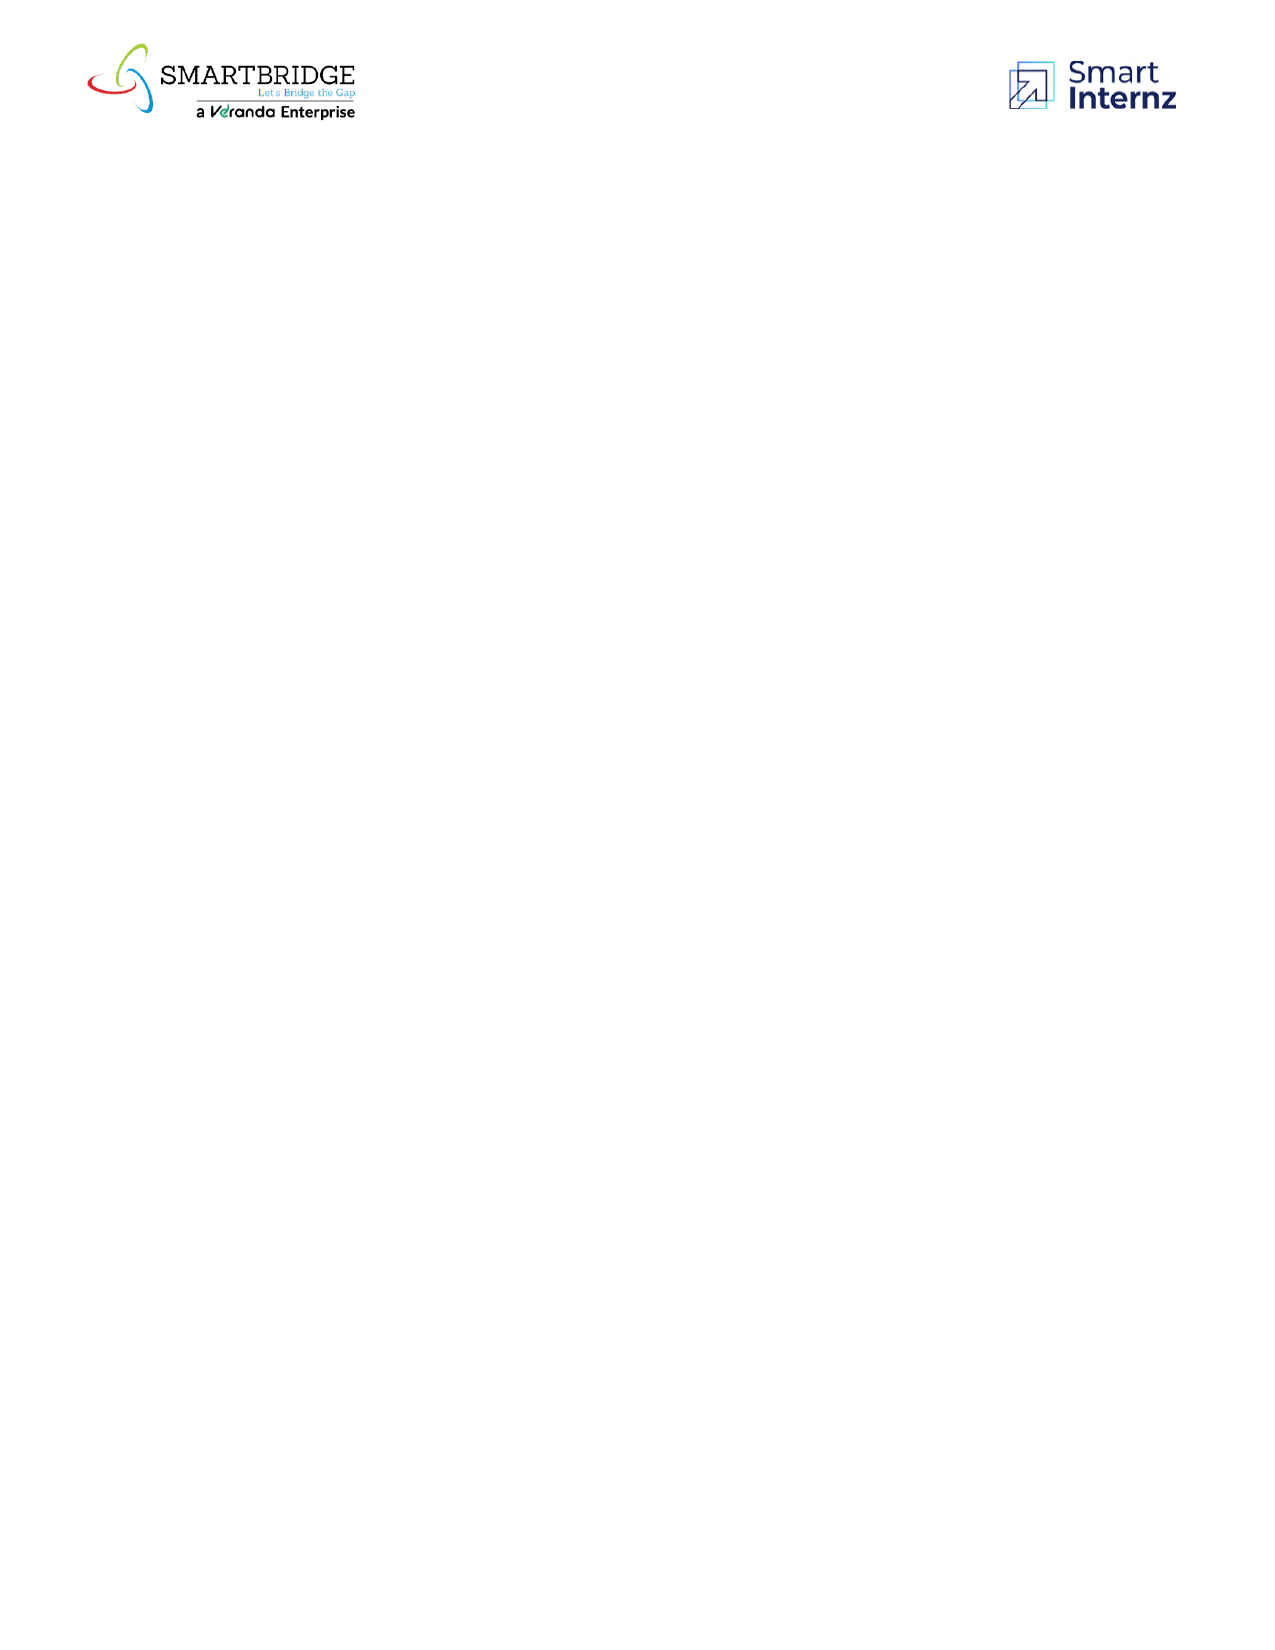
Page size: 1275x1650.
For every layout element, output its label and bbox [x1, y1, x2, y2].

picture [73, 20, 370, 142]
picture [1004, 61, 1181, 109]
